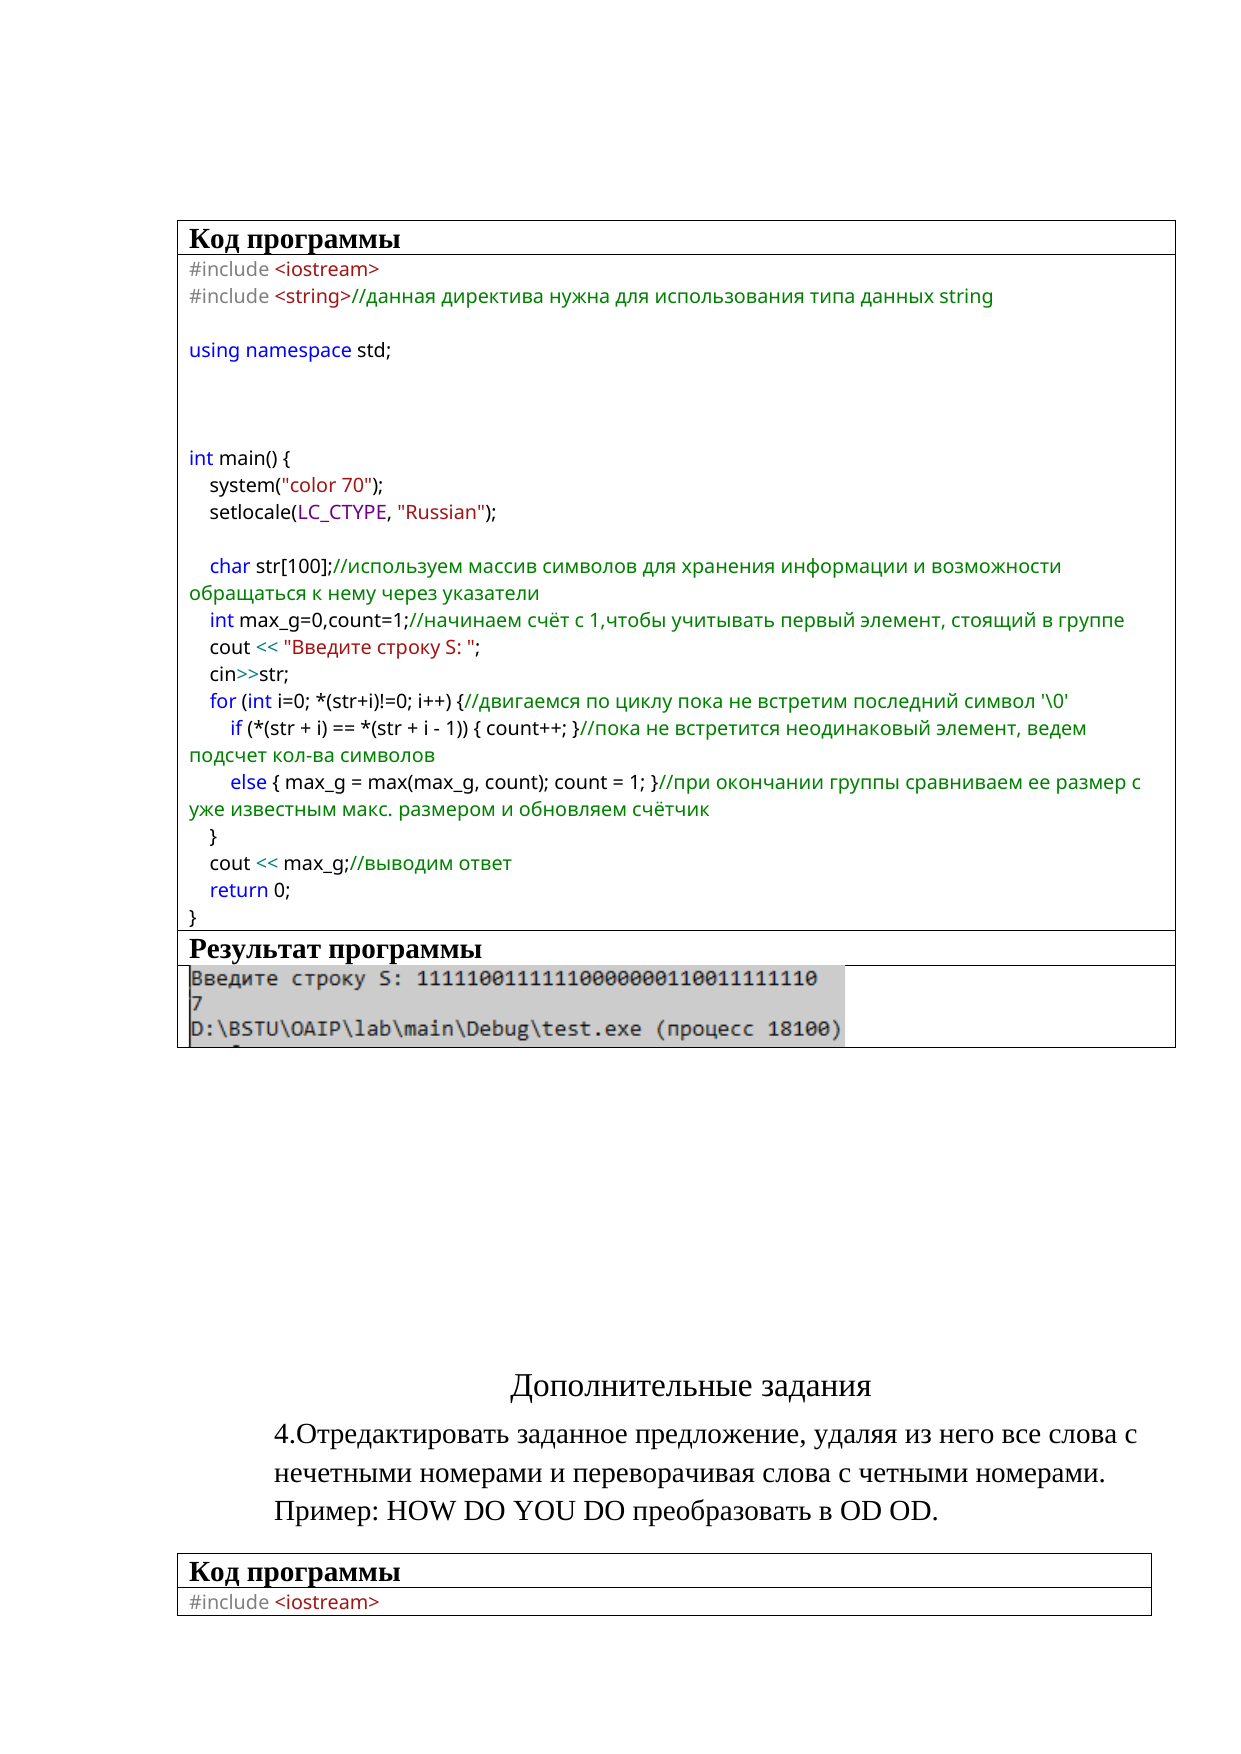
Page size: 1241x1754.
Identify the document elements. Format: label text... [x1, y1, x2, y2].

table_cell [178, 966, 188, 1047]
table_header Код программы [178, 221, 1175, 254]
picture [188, 965, 846, 1047]
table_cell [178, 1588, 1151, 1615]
list 4.Отредактировать заданное предложение, удаляя из него все слова с нечетными номерами и переворачивая слова с четными номерами. Пример: HOW DO YOU DO преобразовать в OD OD. [274, 1416, 1152, 1527]
table_cell [846, 966, 1175, 1047]
table_cell Результат программы [178, 931, 1175, 964]
table_header Код программы [178, 1554, 1151, 1587]
table_cell #include <iostream> #include <string>//данная директива нужна для использования типа данных string using namespace std; int main() { system("color 70"); setlocale(LC_CTYPE, "Russian"); char str[100];//используем массив символов для хранения информации и возможности обращаться к нему через указатели int max_g=0,count=1;//начинаем счёт с 1,чтобы учитывать первый элемент, стоящий в группе cout << "Введите строку S: "; cin>>str; for (int i=0; *(str+i)!=0; i++) {//двигаемся по циклу пока не встретим последний символ '\0' if (*(str + i) == *(str + i - 1)) { count++; }//пока не встретится неодинаковый элемент, ведем подсчет кол-ва символов else { max_g = max(max_g, count); count = 1; }//при окончании группы сравниваем ее размер с уже известным макс. размером и обновляем счётчик } cout << max_g;//выводим ответ return 0; } [178, 255, 1175, 930]
text Дополнительные задания [177, 1365, 1152, 1404]
